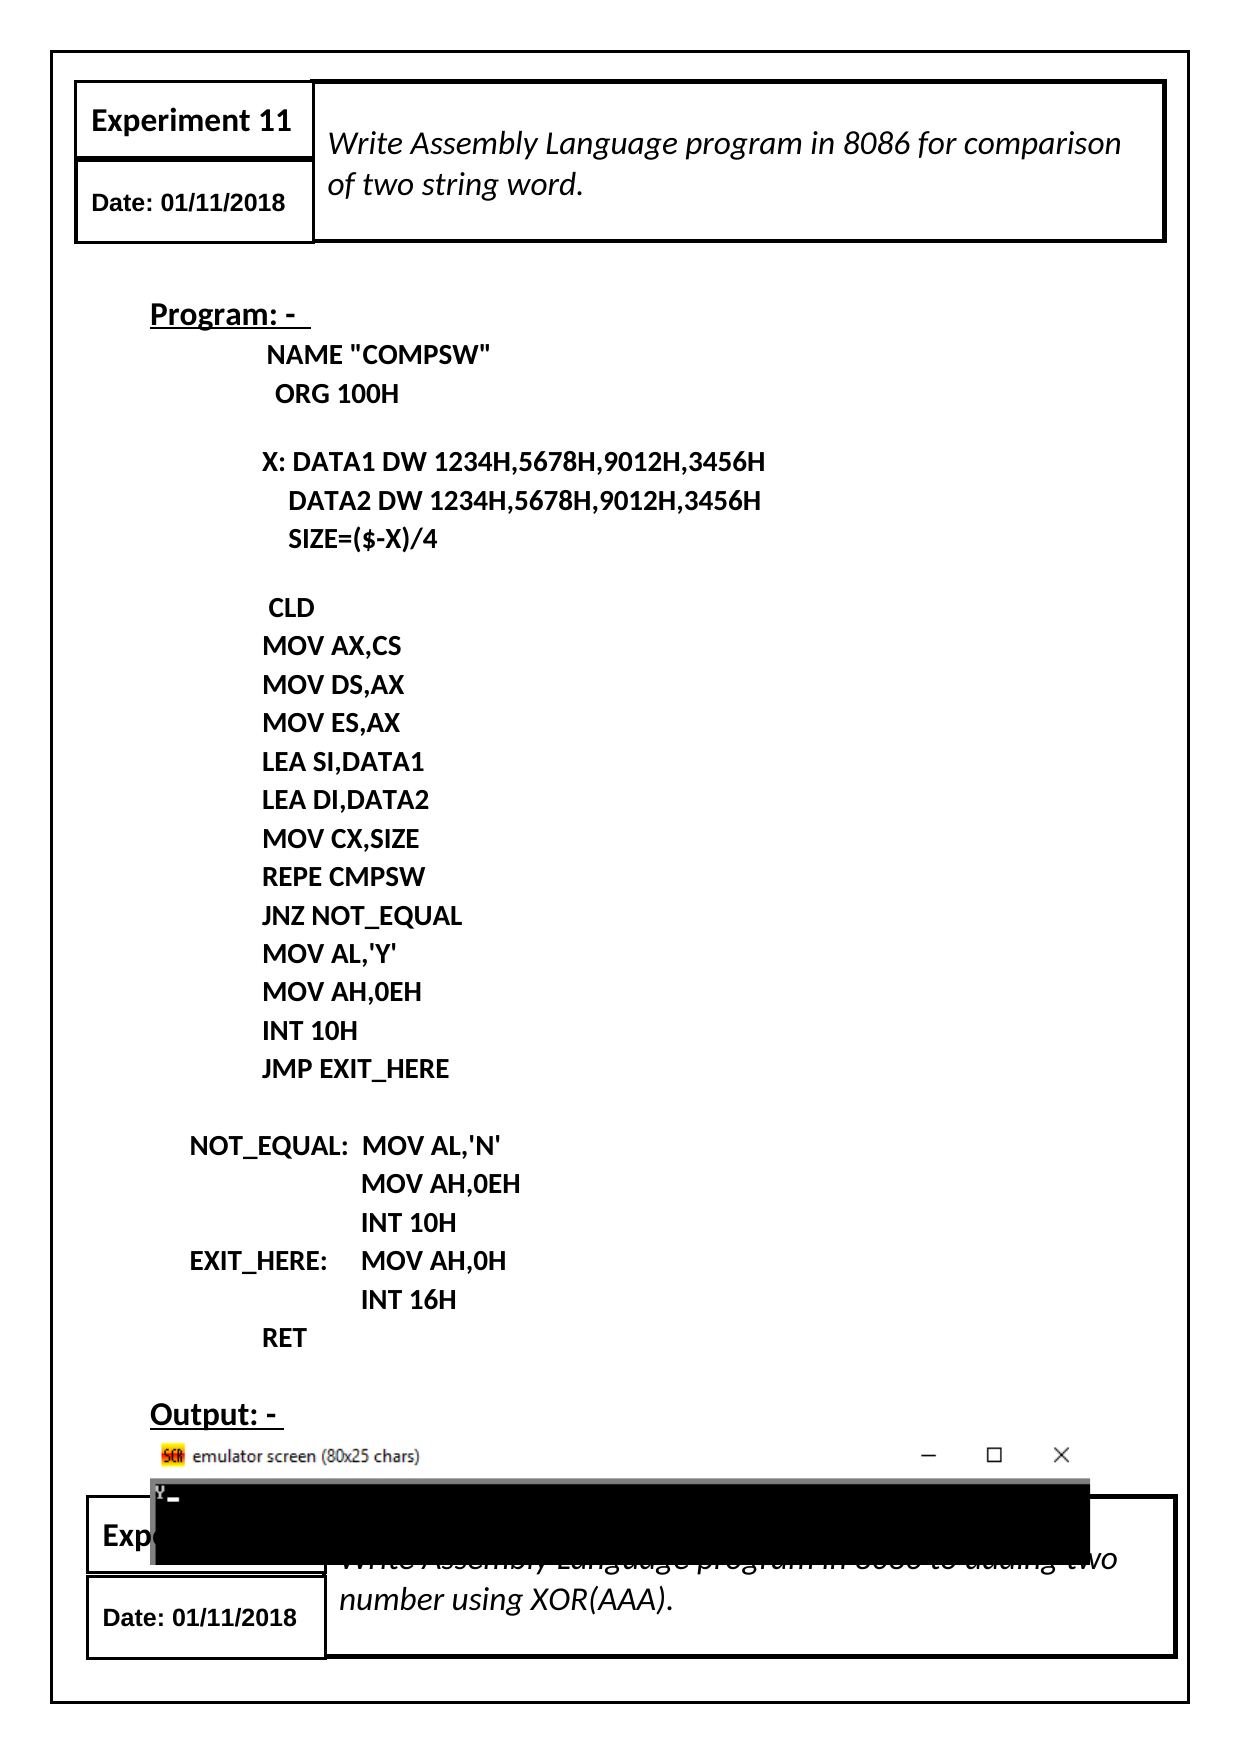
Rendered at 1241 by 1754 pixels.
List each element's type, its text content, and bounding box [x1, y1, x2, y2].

text REPE CMPSW [150, 858, 1090, 894]
text MOV AH,0EH [150, 973, 1090, 1009]
text RET [150, 1319, 1090, 1355]
text DATA2 DW 1234H,5678H,9012H,3456H [150, 482, 1090, 518]
text JNZ NOT_EQUAL [150, 897, 1090, 932]
text MOV AX,CS [150, 627, 1090, 663]
text MOV AH,0EH [150, 1166, 1090, 1201]
text JMP EXIT_HERE [150, 1050, 1090, 1086]
text ORG 100H [150, 375, 1090, 411]
text INT 10H [150, 1204, 1090, 1240]
text INT 16H [150, 1281, 1090, 1317]
text MOV ES,AX [150, 704, 1090, 740]
text X: DATA1 DW 1234H,5678H,9012H,3456H [150, 443, 1090, 479]
text MOV AL,'Y' [150, 935, 1090, 971]
text NAME "COMPSW" [150, 336, 1090, 372]
text LEA DI,DATA2 [150, 781, 1090, 817]
text SIZE=($-X)/4 [150, 520, 1090, 556]
text Output: - [150, 1393, 1090, 1436]
text MOV CX,SIZE [150, 820, 1090, 855]
text CLD [150, 589, 1090, 625]
text NOT_EQUAL: MOV AL,'N' [150, 1127, 1090, 1163]
text LEA SI,DATA1 [150, 743, 1090, 778]
text INT 10H [150, 1012, 1090, 1047]
text MOV DS,AX [150, 666, 1090, 702]
text Program: - [150, 292, 1090, 333]
text EXIT_HERE: MOV AH,0H [150, 1242, 1090, 1278]
